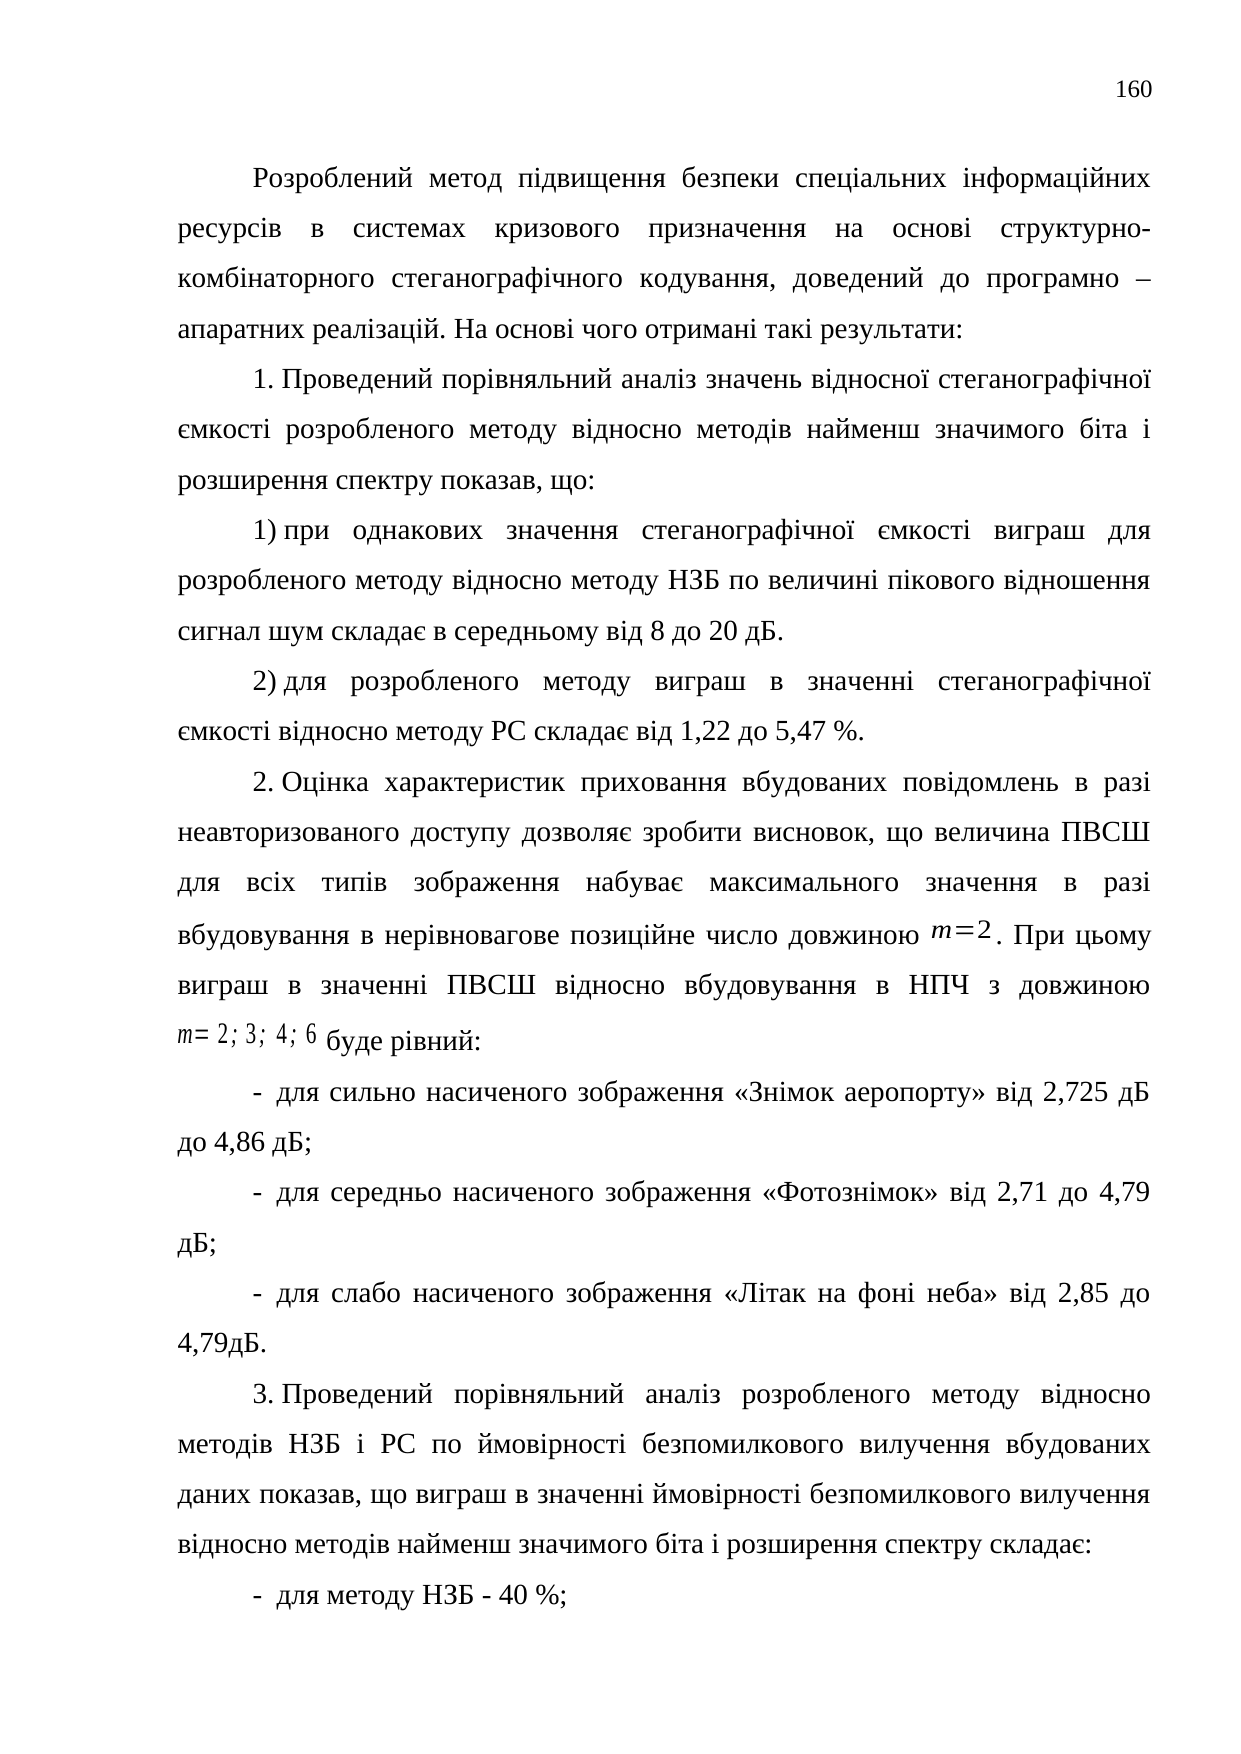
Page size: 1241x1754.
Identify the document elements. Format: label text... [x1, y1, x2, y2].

text - для слабо насиченого зображення «Літак на фоні неба» від 2,85 до 4,79дБ. [177, 1275, 1152, 1359]
text - для методу НЗБ - 40 %; [177, 1577, 1152, 1611]
text 2. Оцінка характеристик приховання вбудованих повідомлень в разі неавторизованого доступу дозволяє зробити висновок, що величина ПВСШ для всіх типів зображення набуває максимального значення в разі вбудовування в нерівновагове позиційне число довжиною . При цьому виграш в значенні ПВСШ відносно вбудовування в НПЧ з довжиною буде рівний: [177, 764, 1152, 1057]
text - для сильно насиченого зображення «Знімок аеропорту» від 2,725 дБ до 4,86 дБ; [177, 1074, 1152, 1158]
text - для середньо насиченого зображення «Фотознімок» від 2,71 до 4,79 дБ; [177, 1174, 1152, 1258]
text 1) при однакових значення стеганографічної ємкості виграш для розробленого методу відносно методу НЗБ по величині пікового відношення сигнал шум складає в середньому від 8 до 20 дБ. [177, 512, 1152, 646]
text Розроблений метод підвищення безпеки спеціальних інформаційних ресурсів в системах кризового призначення на основі структурно-комбінаторного стеганографічного кодування, доведений до програмно – апаратних реалізацій. На основі чого отримані такі результати: [177, 160, 1152, 344]
text 3. Проведений порівняльний аналіз розробленого методу відносно методів НЗБ і РС по ймовірності безпомилкового вилучення вбудованих даних показав, що виграш в значенні ймовірності безпомилкового вилучення відносно методів найменш значимого біта і розширення спектру складає: [177, 1376, 1152, 1560]
text 2) для розробленого методу виграш в значенні стеганографічної ємкості відносно методу РС складає від 1,22 до 5,47 %. [177, 663, 1152, 747]
text 1. Проведений порівняльний аналіз значень відносної стеганографічної ємкості розробленого методу відносно методів найменш значимого біта і розширення спектру показав, що: [177, 361, 1152, 495]
